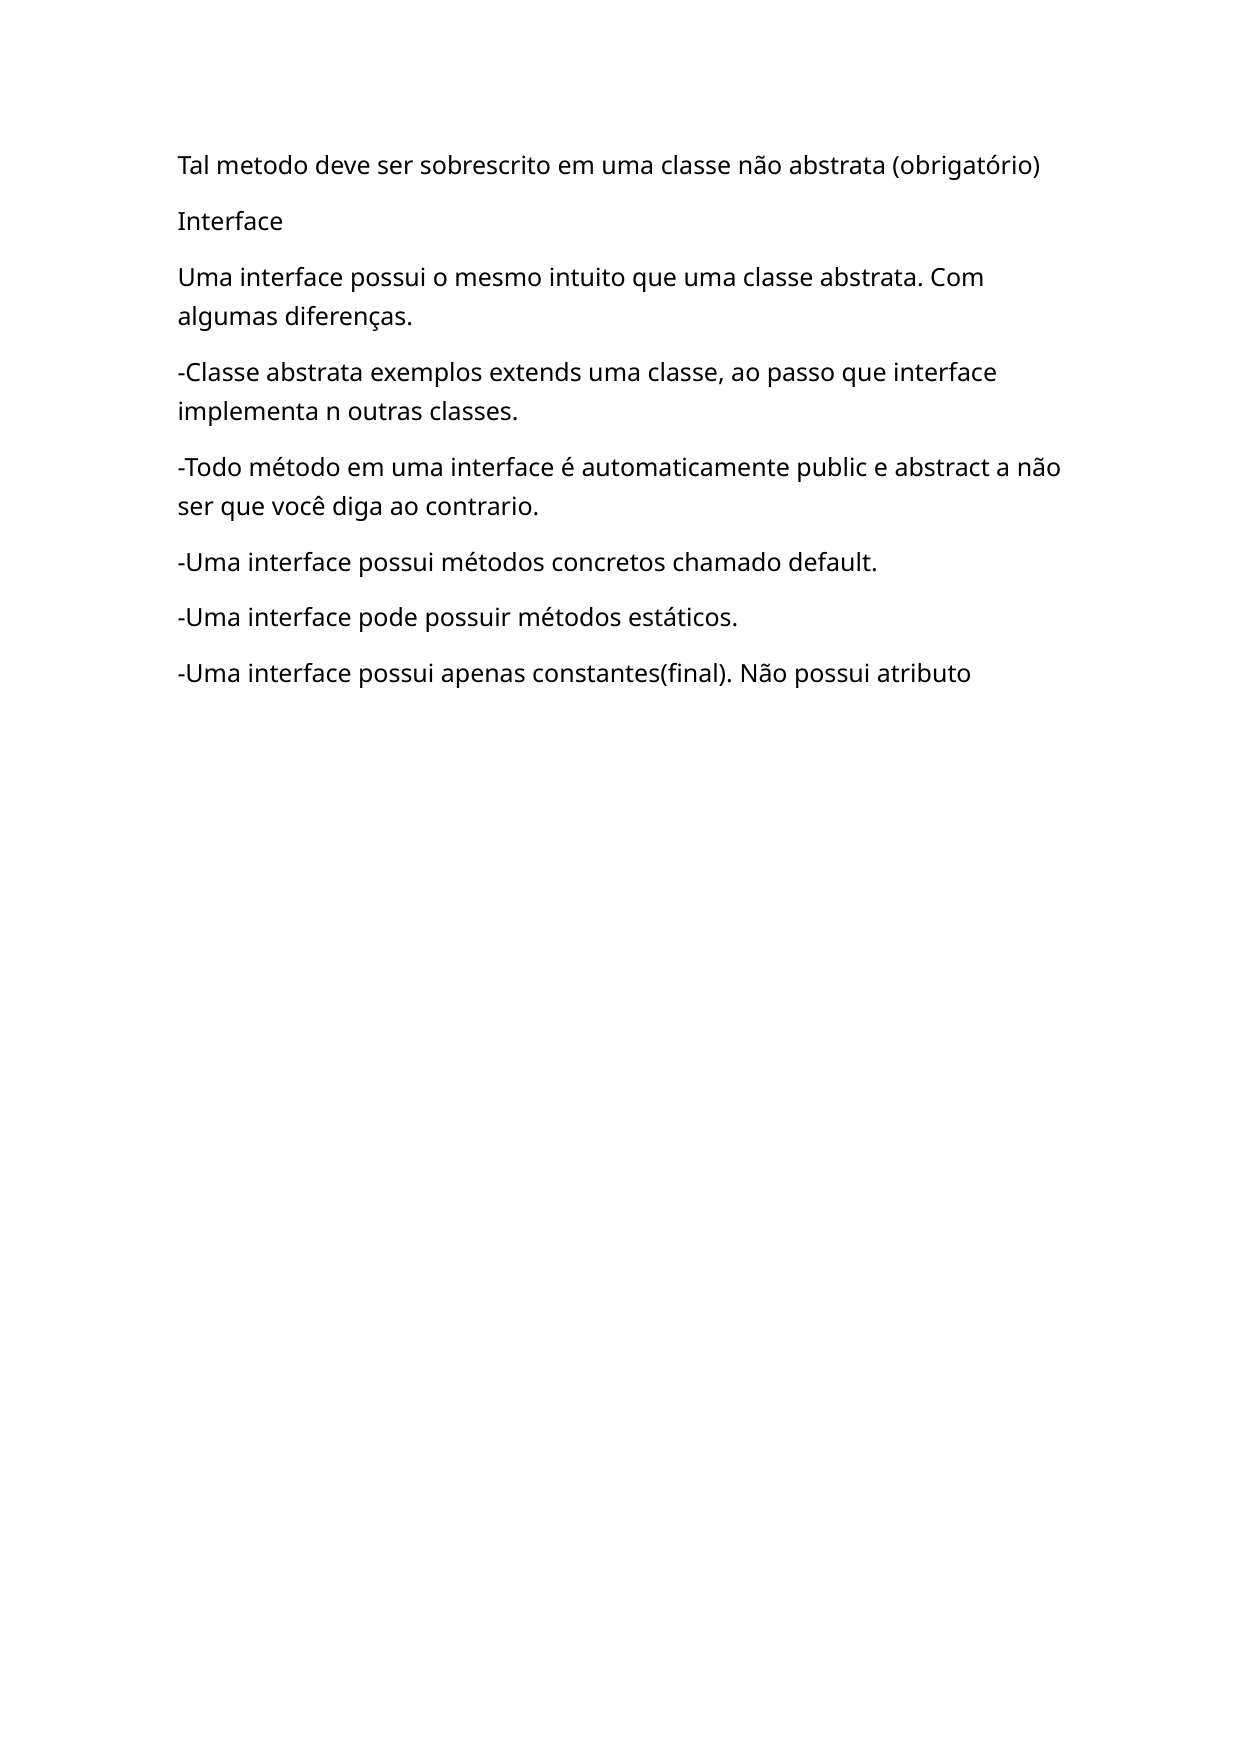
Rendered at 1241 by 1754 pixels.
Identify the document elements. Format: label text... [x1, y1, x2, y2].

text -Todo método em uma interface é automaticamente public e abstract a não ser que você diga ao contrario. [177, 449, 1063, 522]
text -Classe abstrata exemplos extends uma classe, ao passo que interface implementa n outras classes. [177, 354, 1063, 427]
text -Uma interface possui apenas constantes(final). Não possui atributo [177, 656, 1063, 690]
text Interface [177, 203, 1063, 237]
text Tal metodo deve ser sobrescrito em uma classe não abstrata (obrigatório) [177, 148, 1063, 182]
text Uma interface possui o mesmo intuito que uma classe abstrata. Com algumas diferenças. [177, 259, 1063, 332]
text -Uma interface pode possuir métodos estáticos. [177, 600, 1063, 634]
text -Uma interface possui métodos concretos chamado default. [177, 544, 1063, 578]
